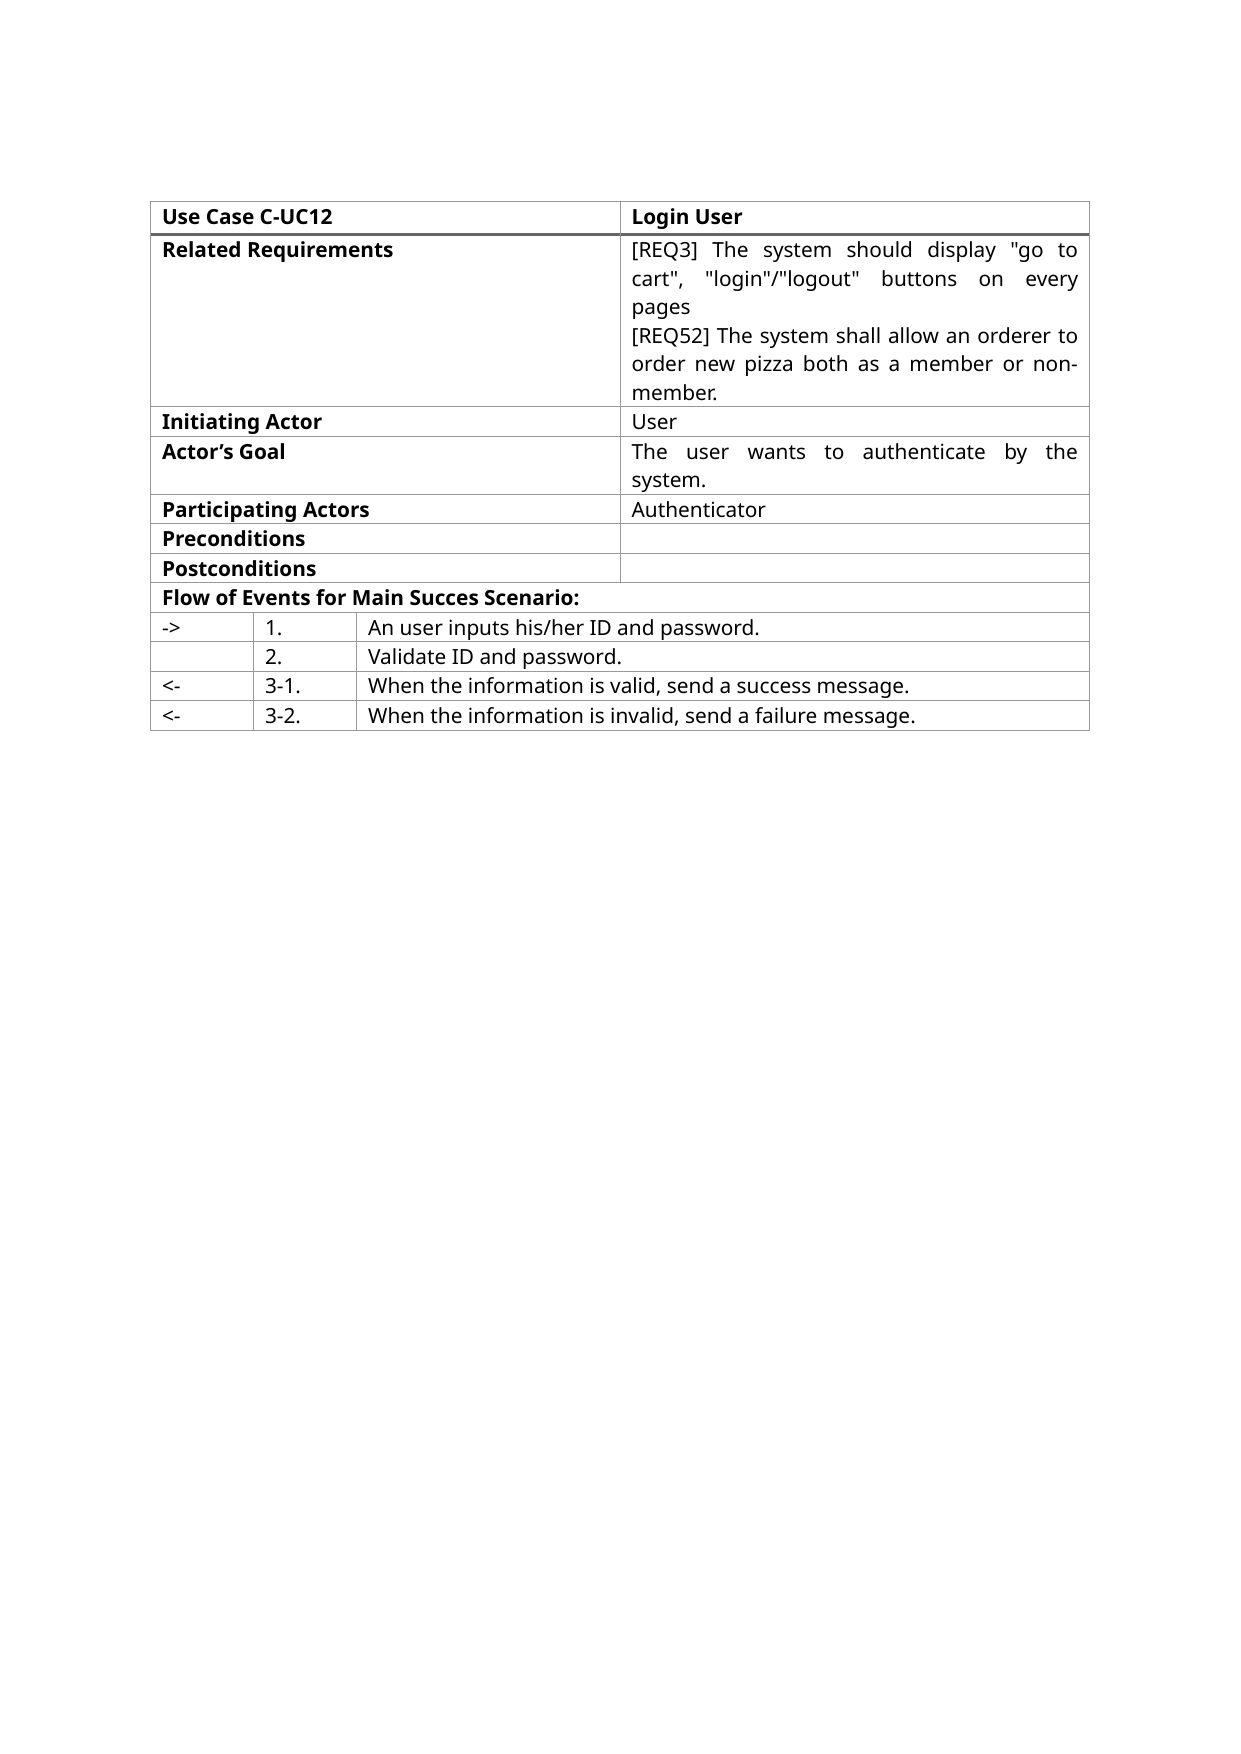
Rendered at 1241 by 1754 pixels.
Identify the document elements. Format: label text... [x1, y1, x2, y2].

table_cell Actor’s Goal [151, 437, 620, 494]
table_cell When the information is valid, send a success message. [357, 672, 1089, 700]
table_cell Postconditions [151, 554, 620, 582]
table_cell 3-1. [254, 672, 356, 700]
table_cell Validate ID and password. [357, 642, 1089, 671]
table_cell [REQ3] The system should display "go to cart", "login"/"logout" buttons on every pages [REQ52] The system shall allow an orderer to order new pizza both as a member or non-member. [621, 236, 1089, 406]
table_cell Participating Actors [151, 495, 620, 523]
table_cell [621, 524, 1089, 553]
table_cell 2. [254, 642, 356, 671]
table_cell [621, 554, 1089, 582]
table_header Use Case C-UC12 [151, 202, 620, 232]
table_cell [151, 642, 253, 671]
table_cell Preconditions [151, 524, 620, 553]
table_cell When the information is invalid, send a failure message. [357, 701, 1089, 729]
table_cell User [621, 407, 1089, 436]
table_cell Authenticator [621, 495, 1089, 523]
table_cell <- [151, 701, 253, 729]
table_cell -> [151, 613, 253, 641]
table_cell Initiating Actor [151, 407, 620, 436]
table_cell 1. [254, 613, 356, 641]
table_cell 3-2. [254, 701, 356, 729]
table_cell Flow of Events for Main Succes Scenario: [151, 583, 1089, 612]
table_cell Related Requirements [151, 236, 620, 406]
table_cell <- [151, 672, 253, 700]
table_header Login User [621, 202, 1089, 232]
table_cell The user wants to authenticate by the system. [621, 437, 1089, 494]
table_cell An user inputs his/her ID and password. [357, 613, 1089, 641]
